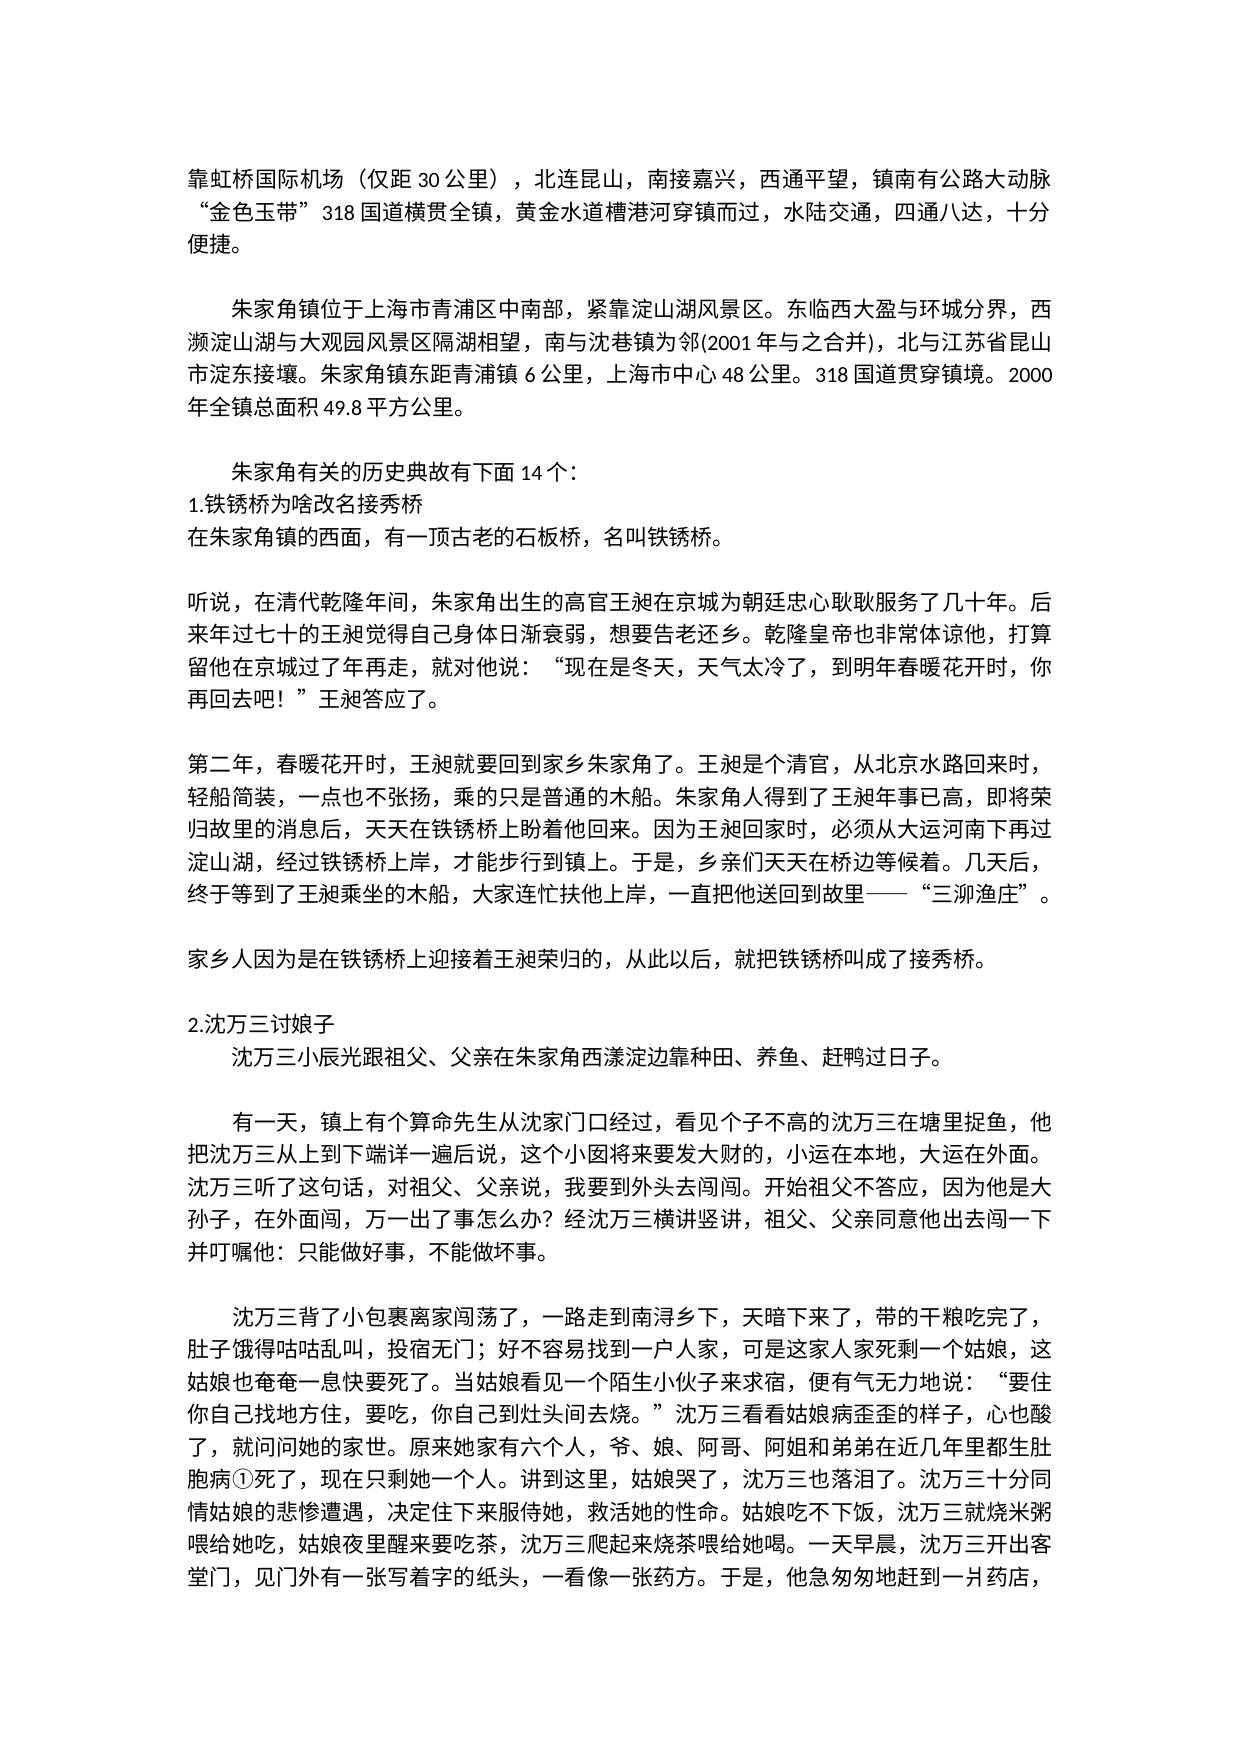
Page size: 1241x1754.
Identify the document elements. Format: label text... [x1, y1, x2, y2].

text 在朱家角镇的西面，有一顶古老的石板桥，名叫铁锈桥。 [187, 519, 1053, 552]
text 2.沈万三讨娘子 [187, 1007, 1053, 1039]
text 朱家角有关的历史典故有下面14个： [187, 454, 1053, 487]
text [187, 1299, 1053, 1592]
text 第二年，春暖花开时，王昶就要回到家乡朱家角了。王昶是个清官，从北京水路回来时，轻船简装，一点也不张扬，乘的只是普通的木船。朱家角人得到了王昶年事已高，即将荣归故里的消息后，天天在铁锈桥上盼着他回来。因为王昶回家时，必须从大运河南下再过淀山湖，经过铁锈桥上岸，才能步行到镇上。于是，乡亲们天天在桥边等候着。几天后，终于等到了王昶乘坐的木船，大家连忙扶他上岸，一直把他送回到故里——“三泖渔庄”。 [187, 747, 1053, 909]
text 朱家角镇位于上海市青浦区中南部，紧靠淀山湖风景区。东临西大盈与环城分界，西濒淀山湖与大观园风景区隔湖相望，南与沈巷镇为邻(2001年与之合并)，北与江苏省昆山市淀东接壤。朱家角镇东距青浦镇6公里，上海市中心48公里。318国道贯穿镇境。2000年全镇总面积49.8平方公里。 [187, 292, 1053, 422]
text 沈万三小辰光跟祖父、父亲在朱家角西漾淀边靠种田、养鱼、赶鸭过日子。 [187, 1039, 1053, 1072]
text 家乡人因为是在铁锈桥上迎接着王昶荣归的，从此以后，就把铁锈桥叫成了接秀桥。 [187, 942, 1053, 974]
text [187, 162, 1053, 259]
text 1.铁锈桥为啥改名接秀桥 [187, 487, 1053, 519]
text 听说，在清代乾隆年间，朱家角出生的高官王昶在京城为朝廷忠心耿耿服务了几十年。后来年过七十的王昶觉得自己身体日渐衰弱，想要告老还乡。乾隆皇帝也非常体谅他，打算留他在京城过了年再走，就对他说：“现在是冬天，天气太冷了，到明年春暖花开时，你再回去吧！”王昶答应了。 [187, 584, 1053, 714]
text 有一天，镇上有个算命先生从沈家门口经过，看见个子不高的沈万三在塘里捉鱼，他把沈万三从上到下端详一遍后说，这个小囡将来要发大财的，小运在本地，大运在外面。沈万三听了这句话，对祖父、父亲说，我要到外头去闯闯。开始祖父不答应，因为他是大孙子，在外面闯，万一出了事怎么办？经沈万三横讲竖讲，祖父、父亲同意他出去闯一下，并叮嘱他：只能做好事，不能做坏事。 [187, 1104, 1053, 1267]
